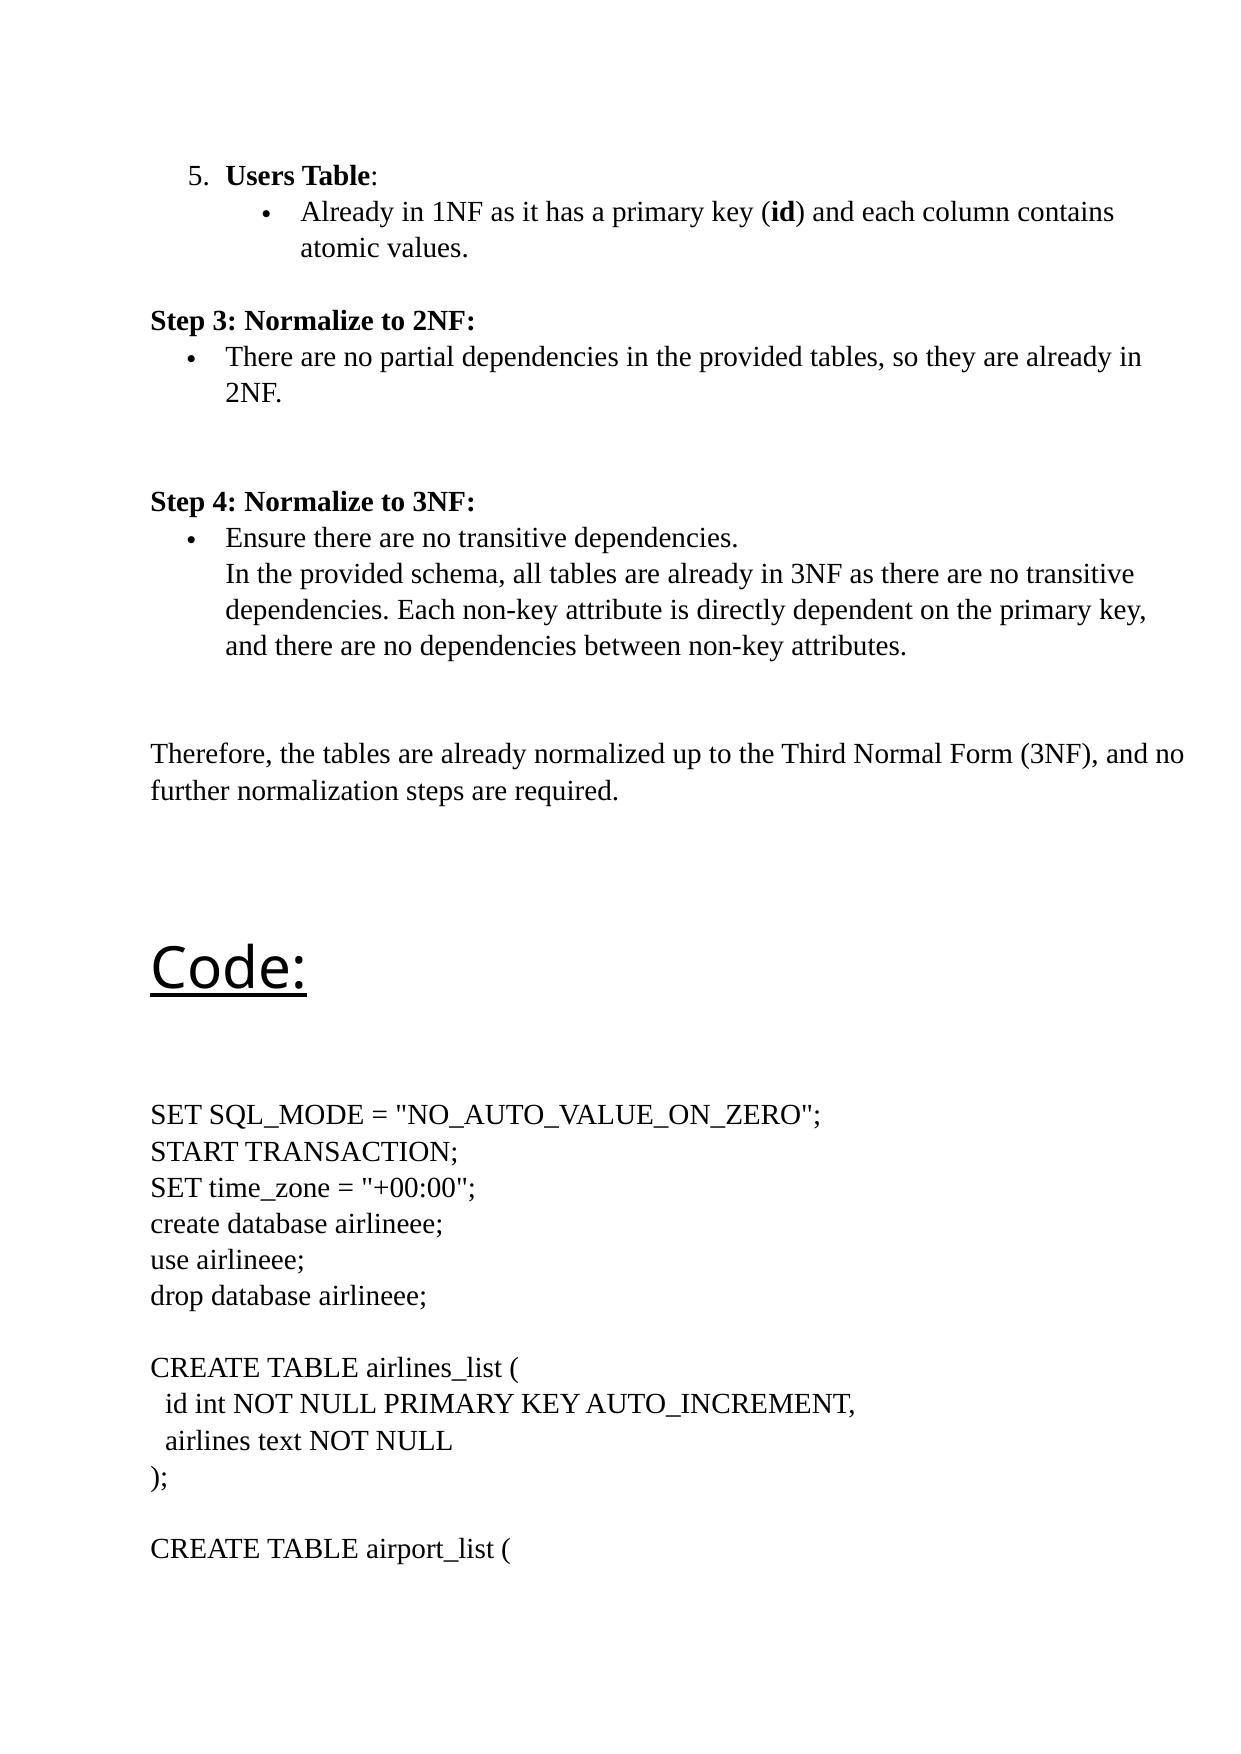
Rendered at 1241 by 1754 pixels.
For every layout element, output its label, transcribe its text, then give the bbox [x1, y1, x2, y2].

text Step 4: Normalize to 3NF: [150, 484, 1193, 517]
text START TRANSACTION; [150, 1134, 1193, 1167]
text drop database airlineee; [150, 1278, 1193, 1312]
text SET SQL_MODE = "NO_AUTO_VALUE_ON_ZERO"; [150, 1097, 1193, 1131]
text create database airlineee; [150, 1206, 1193, 1239]
text In the provided schema, all tables are already in 3NF as there are no transitive dependencies. Each non-key attribute is directly dependent on the primary key, and there are no dependencies between non-key attributes. [225, 556, 1193, 662]
text SET time_zone = "+00:00"; [150, 1170, 1193, 1203]
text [150, 1387, 1193, 1420]
list Ensure there are no transitive dependencies. [188, 520, 1193, 553]
text CREATE TABLE airport_list ( [150, 1531, 1193, 1565]
text ); [150, 1459, 1193, 1492]
text Step 3: Normalize to 2NF: [150, 303, 1193, 336]
list Users Table: [188, 158, 1193, 192]
list There are no partial dependencies in the provided tables, so they are already in 2NF. [188, 339, 1193, 409]
text Code: [150, 926, 1193, 1005]
text CREATE TABLE airlines_list ( [150, 1351, 1193, 1384]
text airlines text NOT NULL [150, 1423, 1193, 1456]
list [263, 194, 1193, 264]
text Therefore, the tables are already normalized up to the Third Normal Form (3NF), and no further normalization steps are required. [150, 737, 1193, 806]
text use airlineee; [150, 1242, 1193, 1276]
